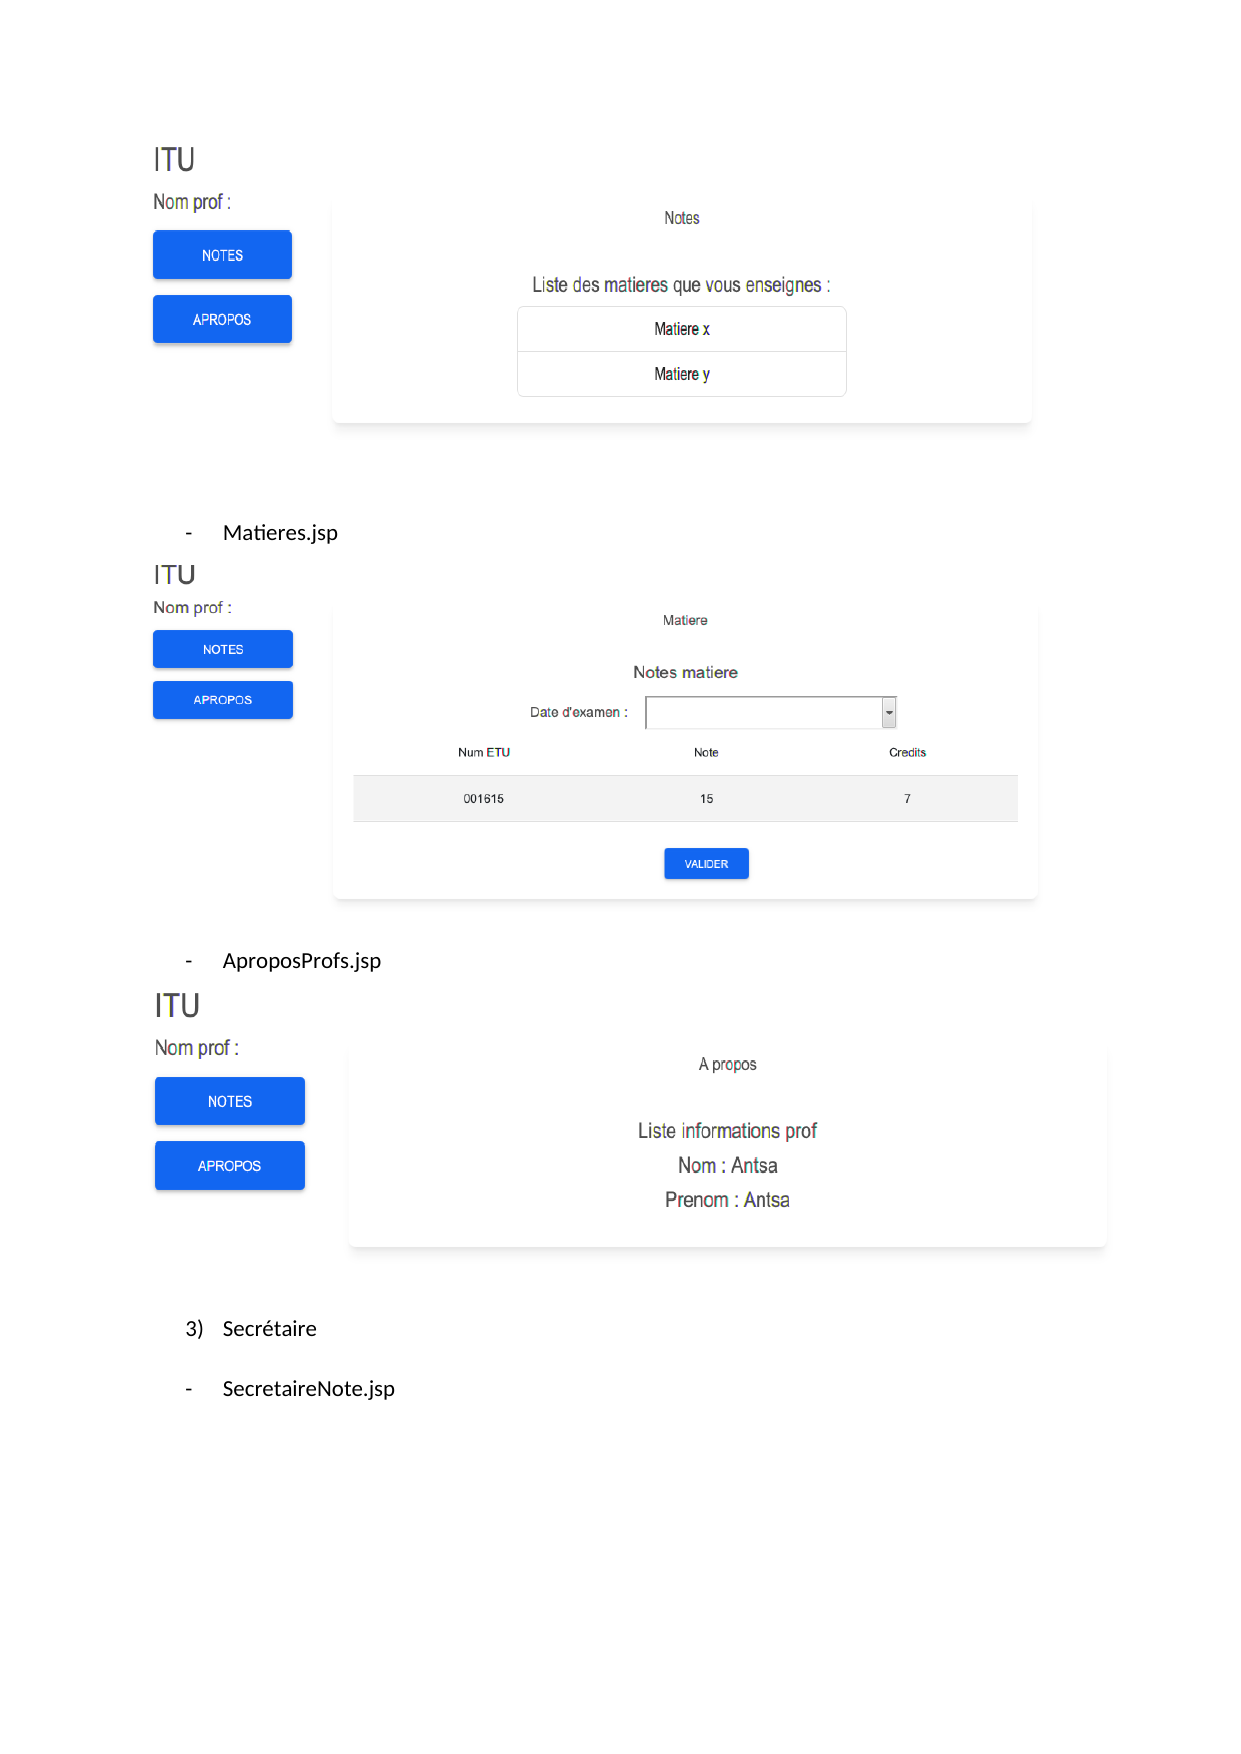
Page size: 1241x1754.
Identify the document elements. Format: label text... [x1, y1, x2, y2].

picture [147, 147, 1093, 500]
list SecretaireNote.jsp [185, 1374, 1093, 1402]
picture [147, 993, 1172, 1296]
list Secrétaire [185, 1314, 1093, 1342]
list AproposProfs.jsp [185, 947, 1093, 975]
picture [147, 565, 1093, 928]
list Matieres.jsp [185, 518, 1093, 546]
